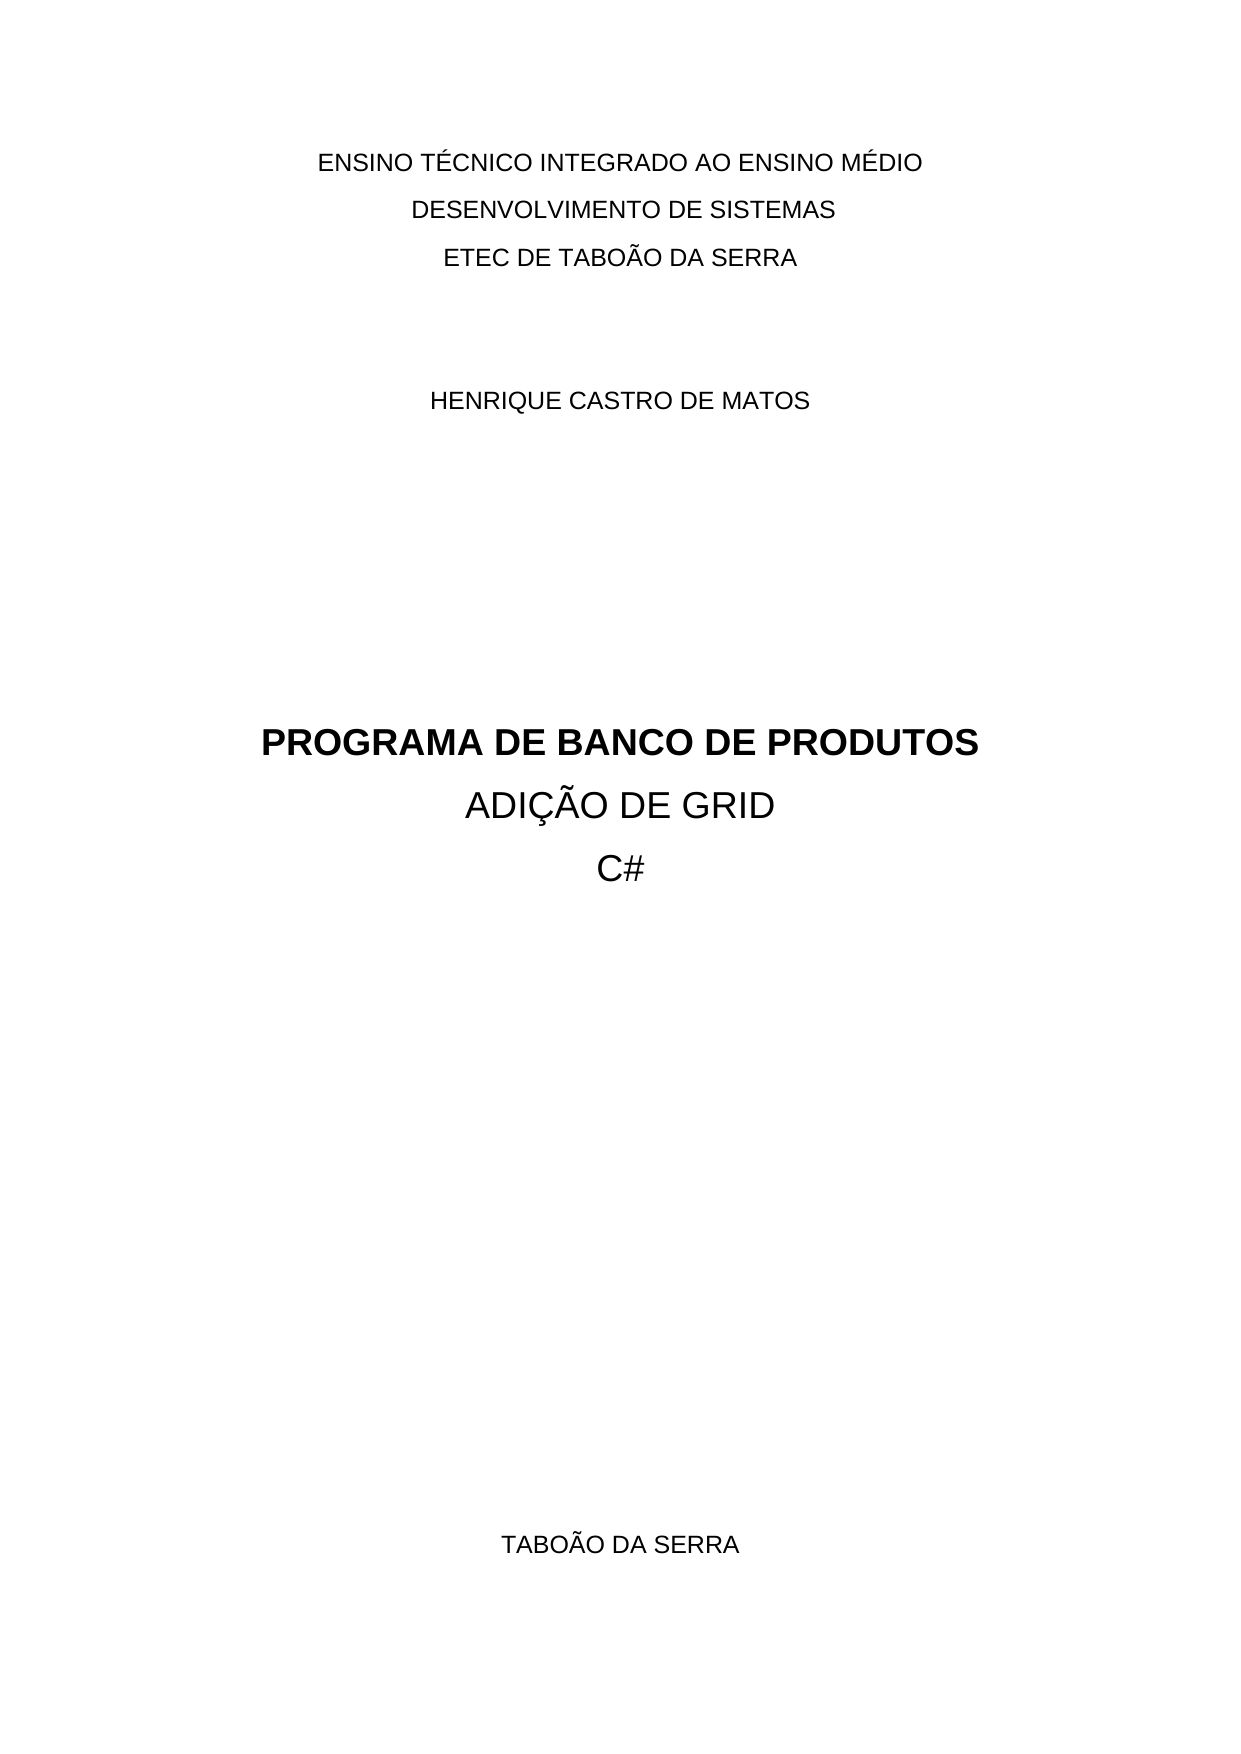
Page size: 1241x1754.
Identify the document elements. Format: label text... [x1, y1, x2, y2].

text DESENVOLVIMENTO DE SISTEMAS [177, 195, 1063, 224]
text C# [177, 847, 1063, 890]
text HENRIQUE CASTRO DE MATOS [177, 386, 1063, 415]
text PROGRAMA DE BANCO DE PRODUTOS [177, 720, 1063, 763]
text ENSINO TÉCNICO INTEGRADO AO ENSINO MÉDIO [177, 148, 1063, 176]
text ADIÇÃO DE GRID [177, 783, 1063, 826]
text ETEC DE TABOÃO DA SERRA [177, 243, 1063, 272]
text TABOÃO DA SERRA [177, 1530, 1063, 1559]
